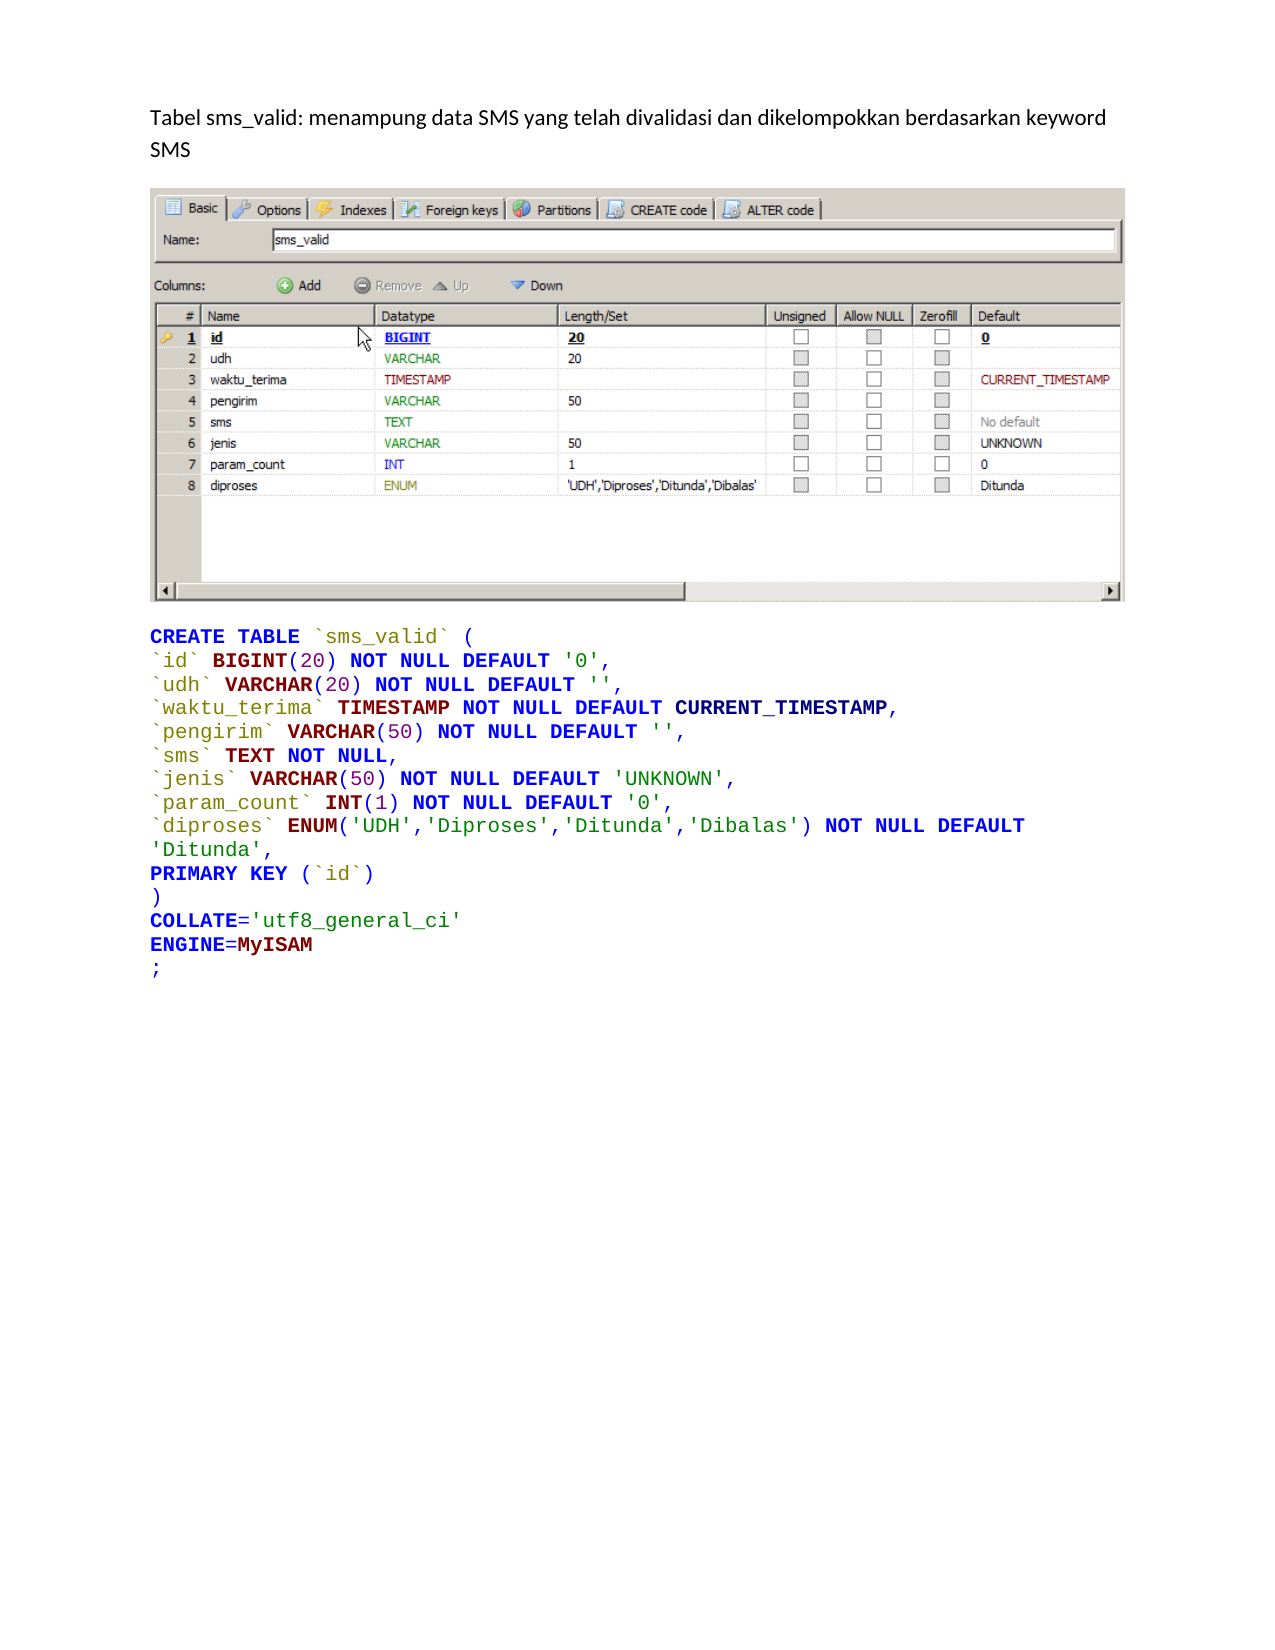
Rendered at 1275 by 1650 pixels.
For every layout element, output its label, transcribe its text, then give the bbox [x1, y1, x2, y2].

text PRIMARY KEY (`id`) [150, 863, 1125, 886]
picture [150, 188, 1125, 602]
text COLLATE='utf8_general_ci' [150, 910, 1125, 934]
text `jenis` VARCHAR(50) NOT NULL DEFAULT 'UNKNOWN', [150, 768, 1125, 792]
text `sms` TEXT NOT NULL, [150, 744, 1125, 768]
text `udh` VARCHAR(20) NOT NULL DEFAULT '', [150, 674, 1125, 697]
text `param_count` INT(1) NOT NULL DEFAULT '0', [150, 792, 1125, 816]
text ENGINE=MyISAM [150, 934, 1125, 957]
text `waktu_terima` TIMESTAMP NOT NULL DEFAULT CURRENT_TIMESTAMP, [150, 697, 1125, 721]
text `id` BIGINT(20) NOT NULL DEFAULT '0', [150, 650, 1125, 674]
text ; [150, 957, 1125, 981]
text CREATE TABLE `sms_valid` ( [150, 626, 1125, 650]
text ) [150, 886, 1125, 910]
text `diproses` ENUM('UDH','Diproses','Ditunda','Dibalas') NOT NULL DEFAULT 'Ditunda', [150, 816, 1125, 863]
text `pengirim` VARCHAR(50) NOT NULL DEFAULT '', [150, 721, 1125, 744]
text Tabel sms_valid: menampung data SMS yang telah divalidasi dan dikelompokkan berdasarkan keyword SMS [150, 103, 1125, 163]
